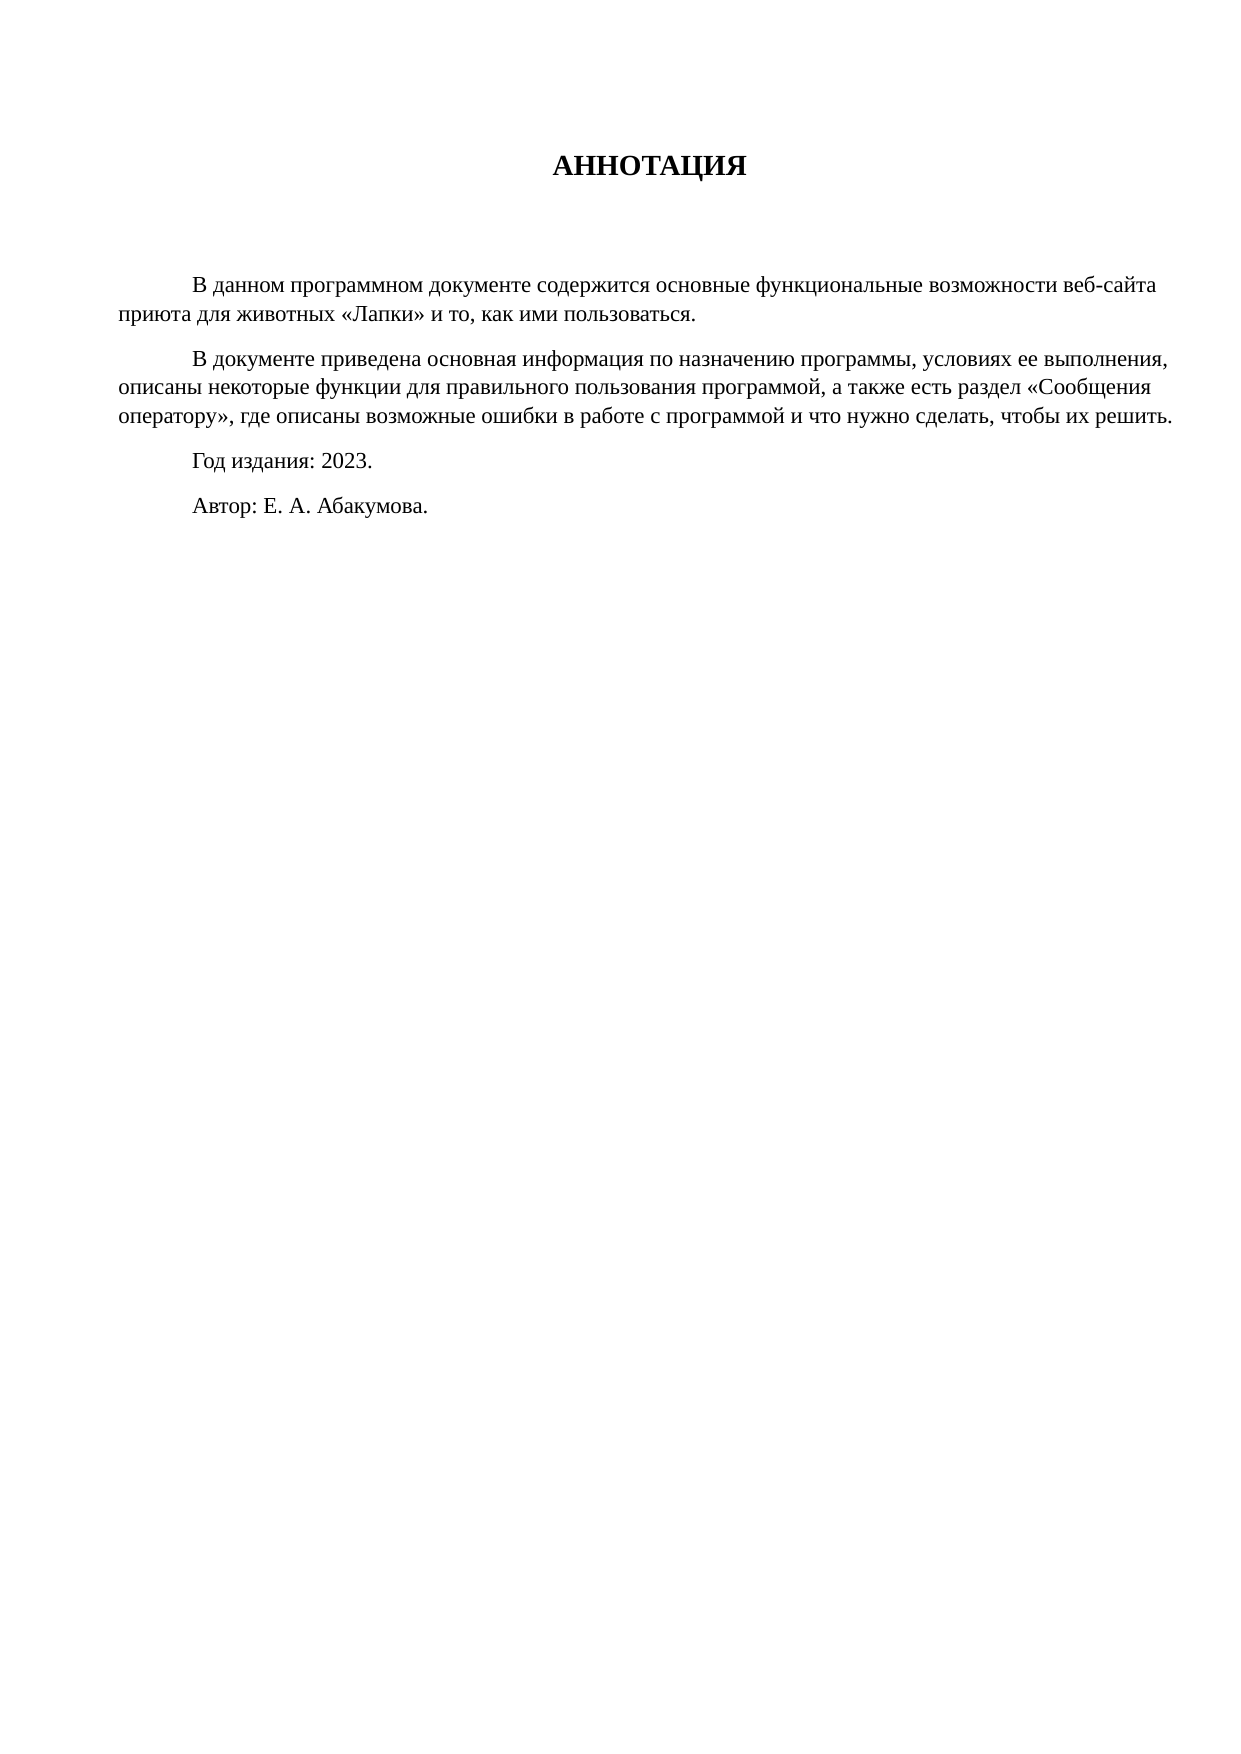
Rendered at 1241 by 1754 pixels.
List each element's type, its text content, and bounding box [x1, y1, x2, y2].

text В данном программном документе содержится основные функциональные возможности веб-сайта приюта для животных «Лапки» и то, как ими пользоваться. [118, 271, 1181, 326]
text Год издания: 2023. [118, 447, 1181, 473]
text АННОТАЦИЯ [118, 148, 1181, 181]
text Автор: Е. А. Абакумова. [118, 492, 1181, 518]
text В документе приведена основная информация по назначению программы, условиях ее выполнения, описаны некоторые функции для правильного пользования программой, а также есть раздел «Сообщения оператору», где описаны возможные ошибки в работе с программой и что нужно сделать, чтобы их решить. [118, 345, 1181, 428]
